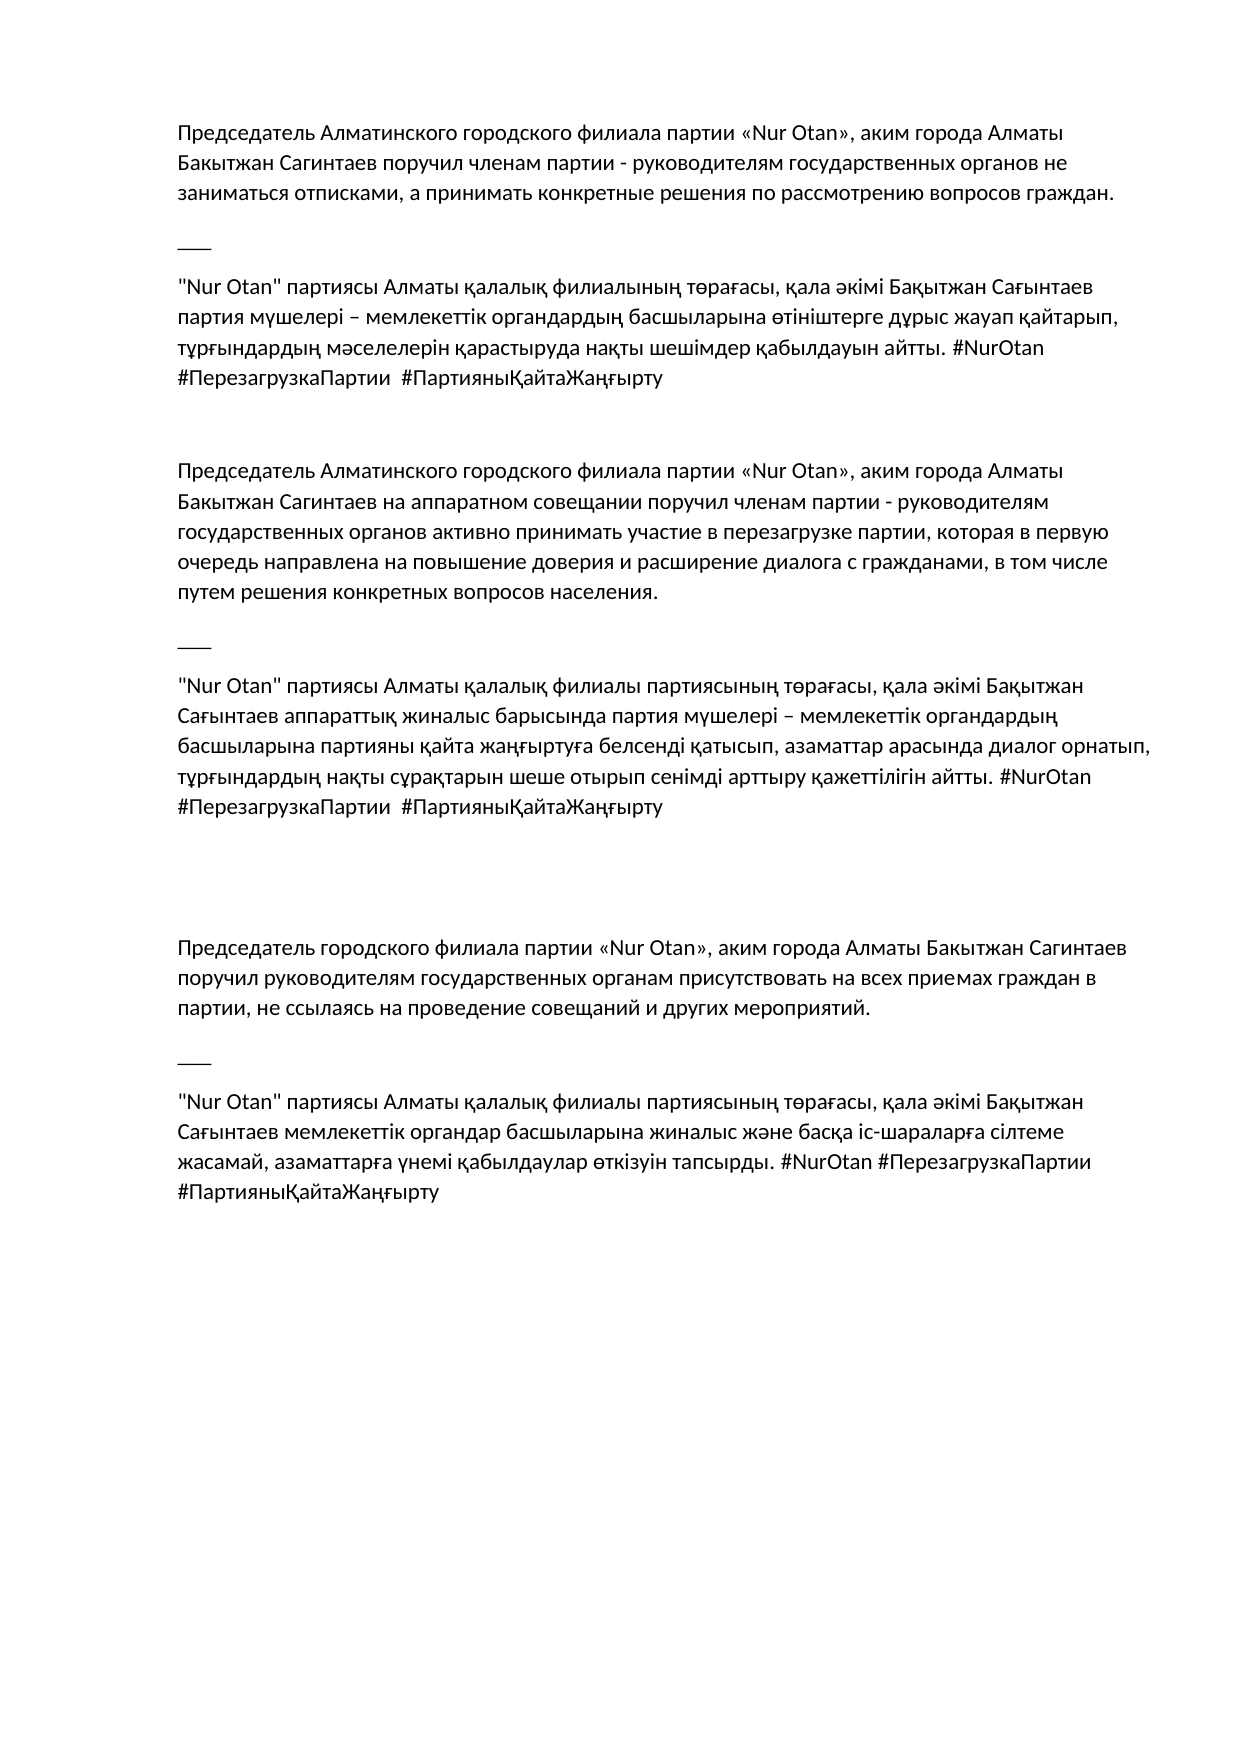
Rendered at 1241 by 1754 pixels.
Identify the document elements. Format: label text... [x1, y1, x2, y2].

text "Nur Otan" партиясы Алматы қалалық филиалы партиясының төрағасы, қала әкімі Бақытжан Сағынтаев аппараттық жиналыс барысында партия мүшелері – мемлекеттік органдардың басшыларына партияны қайта жаңғыртуға белсенді қатысып, азаматтар арасында диалог орнатып, тұрғындардың нақты сұрақтарын шеше отырып сенімді арттыру қажеттілігін айтты. #NurOtan #ПерезагрузкаПартии #ПартияныҚайтаЖаңғырту [177, 671, 1152, 820]
text Председатель городского филиала партии «Nur Otan», аким города Алматы Бакытжан Сагинтаев поручил руководителям государственных органам присутствовать на всех приемах граждан в партии, не ссылаясь на проведение совещаний и других мероприятий. [177, 933, 1152, 1021]
text ___ [177, 624, 1152, 652]
text Председатель Алматинского городского филиала партии «Nur Otan», аким города Алматы Бакытжан Сагинтаев на аппаратном совещании поручил членам партии - руководителям государственных органов активно принимать участие в перезагрузке партии, которая в первую очередь направлена на повышение доверия и расширение диалога с гражданами, в том числе путем решения конкретных вопросов населения. [177, 457, 1152, 606]
text ___ [177, 225, 1152, 253]
text Председатель Алматинского городского филиала партии «Nur Otan», аким города Алматы Бакытжан Сагинтаев поручил членам партии - руководителям государственных органов не заниматься отписками, а принимать конкретные решения по рассмотрению вопросов граждан. [177, 118, 1152, 207]
text "Nur Otan" партиясы Алматы қалалық филиалы партиясының төрағасы, қала әкімі Бақытжан Сағынтаев мемлекеттік органдар басшыларына жиналыс және басқа іс-шараларға сілтеме жасамай, азаматтарға үнемі қабылдаулар өткізуін тапсырды. #NurOtan #ПерезагрузкаПартии #ПартияныҚайтаЖаңғырту [177, 1087, 1152, 1206]
text "Nur Otan" партиясы Алматы қалалық филиалының төрағасы, қала әкімі Бақытжан Сағынтаев партия мүшелері – мемлекеттік органдардың басшыларына өтініштерге дұрыс жауап қайтарып, тұрғындардың мәселелерін қарастыруда нақты шешімдер қабылдауын айтты. #NurOtan #ПерезагрузкаПартии #ПартияныҚайтаЖаңғырту [177, 272, 1152, 391]
text ___ [177, 1040, 1152, 1068]
